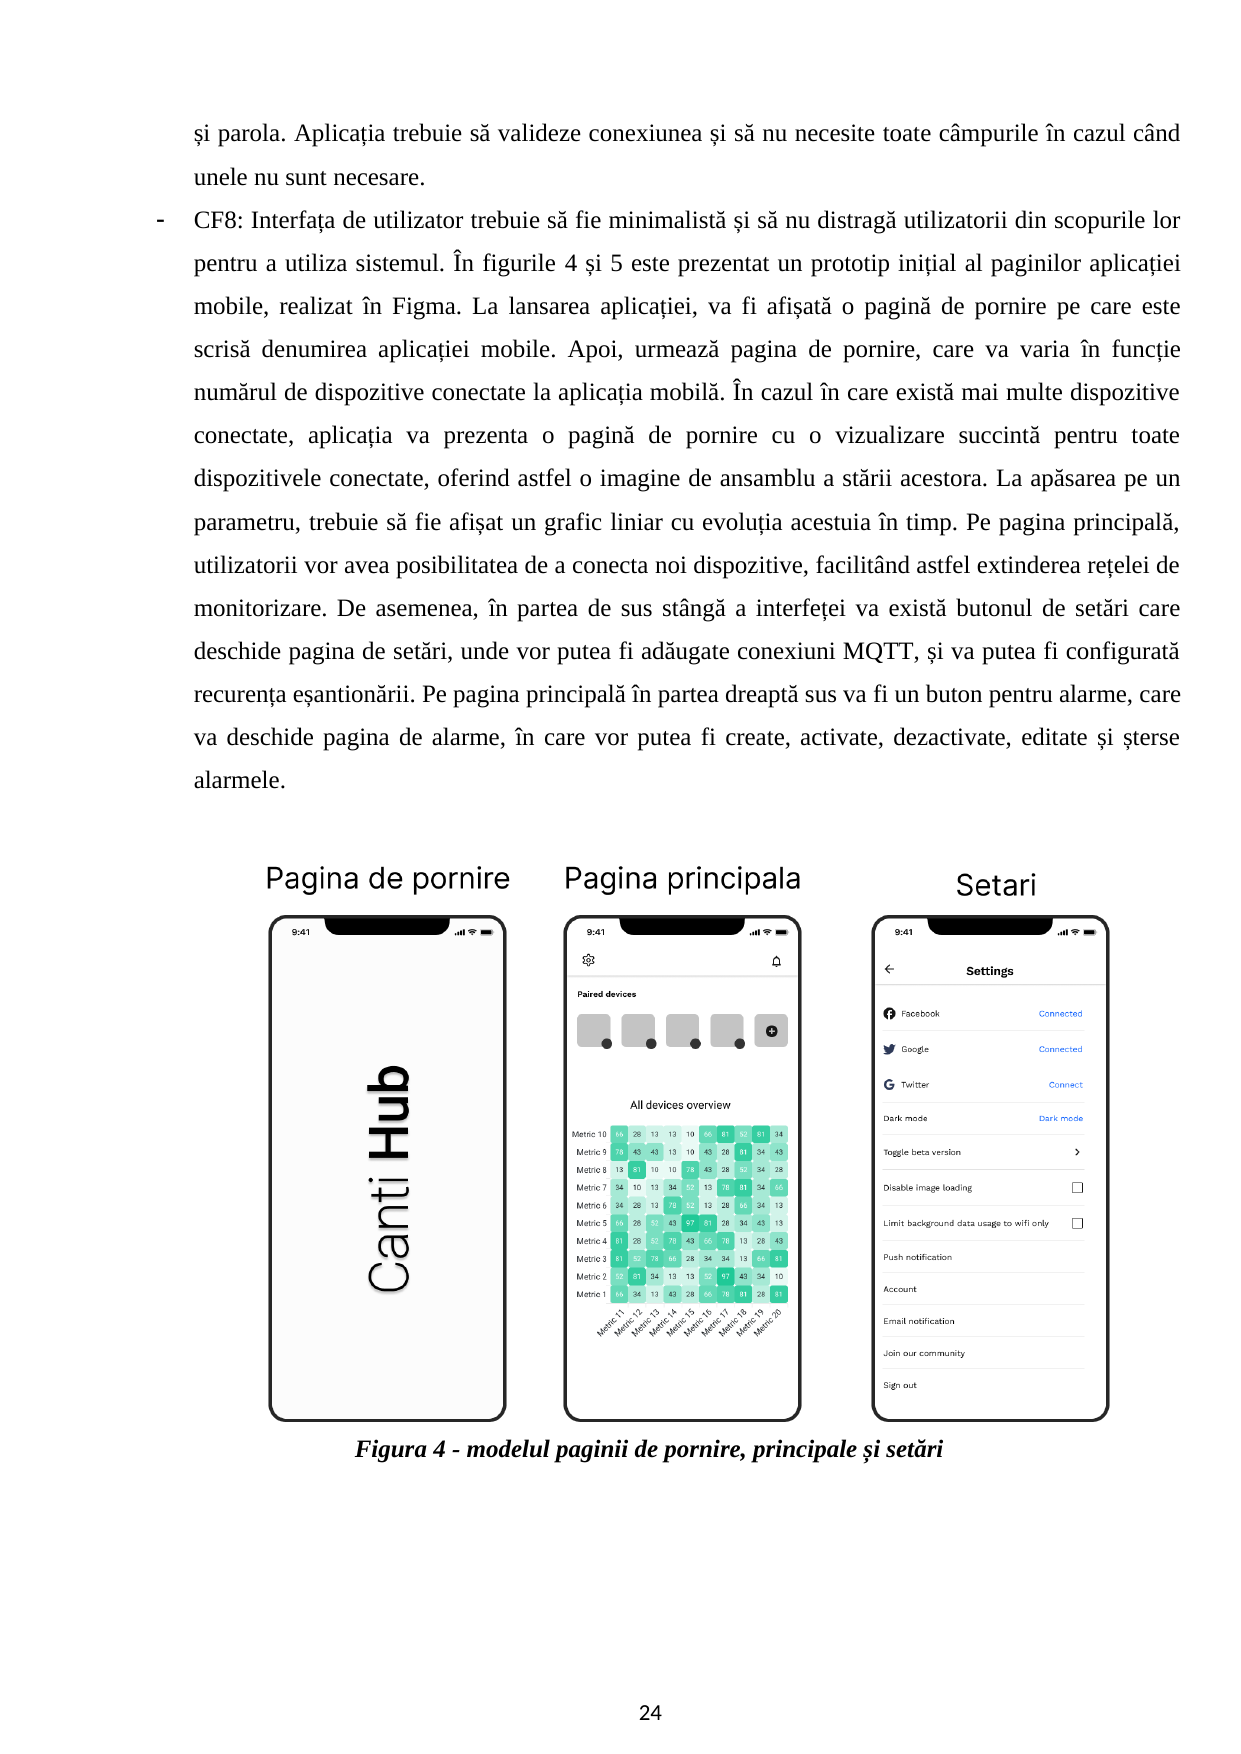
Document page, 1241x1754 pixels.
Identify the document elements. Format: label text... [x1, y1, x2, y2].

picture [175, 821, 1125, 1422]
list CF8: Interfața de utilizator trebuie să fie minimalistă și să nu distragă utilizatorii din scopurile lor pentru a utiliza sistemul. În figurile 2.1 și 2.2 este prezentat un prototip inițial al paginilor aplicației mobile, realizat în Figma. La lansarea aplicației, va fi afișată o pagină de pornire pe care este scrisă denumirea aplicației mobile. Apoi, urmează pagina de pornire, care va varia în funcție numărul de dispozitive conectate la aplicația mobilă. În cazul în care există mai multe dispozitive conectate, aplicația va prezenta o pagină de pornire cu o vizualizare succintă pentru toate dispozitivele conectate, oferind astfel o imagine de ansamblu a stării acestora. La apăsarea pe un parametru, trebuie să fie afișat un grafic liniar cu evoluția acestuia în timp. Pe pagina principală, utilizatorii vor avea posibilitatea de a conecta noi dispozitive, facilitând astfel extinderea rețelei de monitorizare. De asemenea, în partea de sus stângă a interfeței va există butonul de setări care deschide pagina de setări, unde vor putea fi adăugate conexiuni MQTT, și va putea fi configurată recurența eșantionării. Pe pagina principală în partea dreaptă sus va fi un buton pentru alarme, care va deschide pagina de alarme, în care vor putea fi create, activate, dezactivate, editate și șterse alarmele. [156, 205, 1182, 794]
text Figura 2.1 - modelul paginii de pornire, principale și setări [118, 1434, 1182, 1462]
